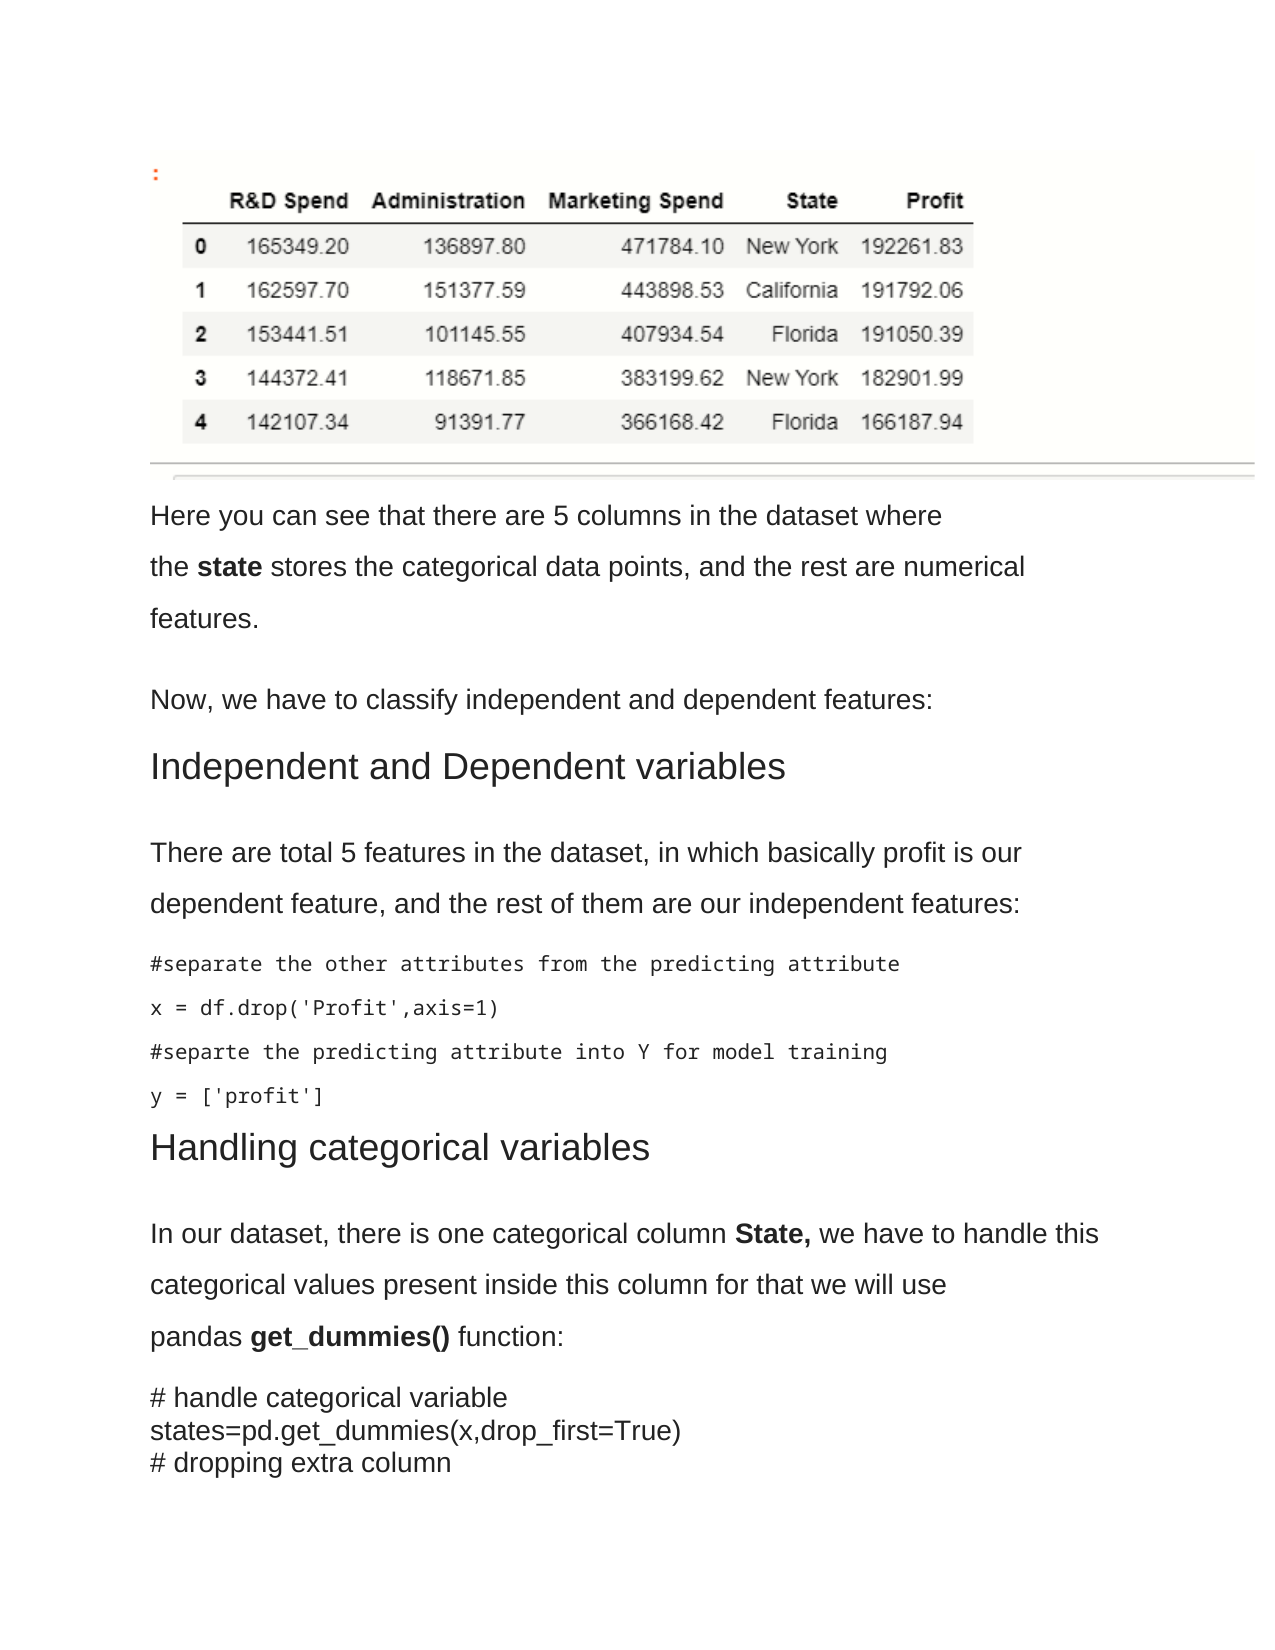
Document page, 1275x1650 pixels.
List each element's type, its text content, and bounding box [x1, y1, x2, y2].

text Here you can see that there are 5 columns in the dataset where the state stores the categorical data points, and the rest are numerical features. [150, 480, 1125, 634]
text #separte the predicting attribute into Y for model training [150, 1037, 1125, 1065]
text x = df.drop('Profit',axis=1) [150, 993, 1125, 1021]
text Independent and Dependent variables [150, 744, 1125, 787]
text # dropping extra column [150, 1446, 1125, 1478]
picture [150, 150, 1255, 480]
text Handling categorical variables [150, 1125, 1125, 1168]
text #separate the other attributes from the predicting attribute [150, 949, 1125, 977]
text states=pd.get_dummies(x,drop_first=True) [150, 1414, 1125, 1446]
text There are total 5 features in the dataset, in which basically profit is our dependent feature, and the rest of them are our independent features: [150, 817, 1125, 920]
text Now, we have to classify independent and dependent features: [150, 663, 1125, 715]
text # handle categorical variable [150, 1381, 1125, 1414]
text In our dataset, there is one categorical column State, we have to handle this categorical values present inside this column for that we will use pandas get_dummies() function: [150, 1197, 1125, 1352]
text y = ['profit'] [150, 1081, 1125, 1109]
